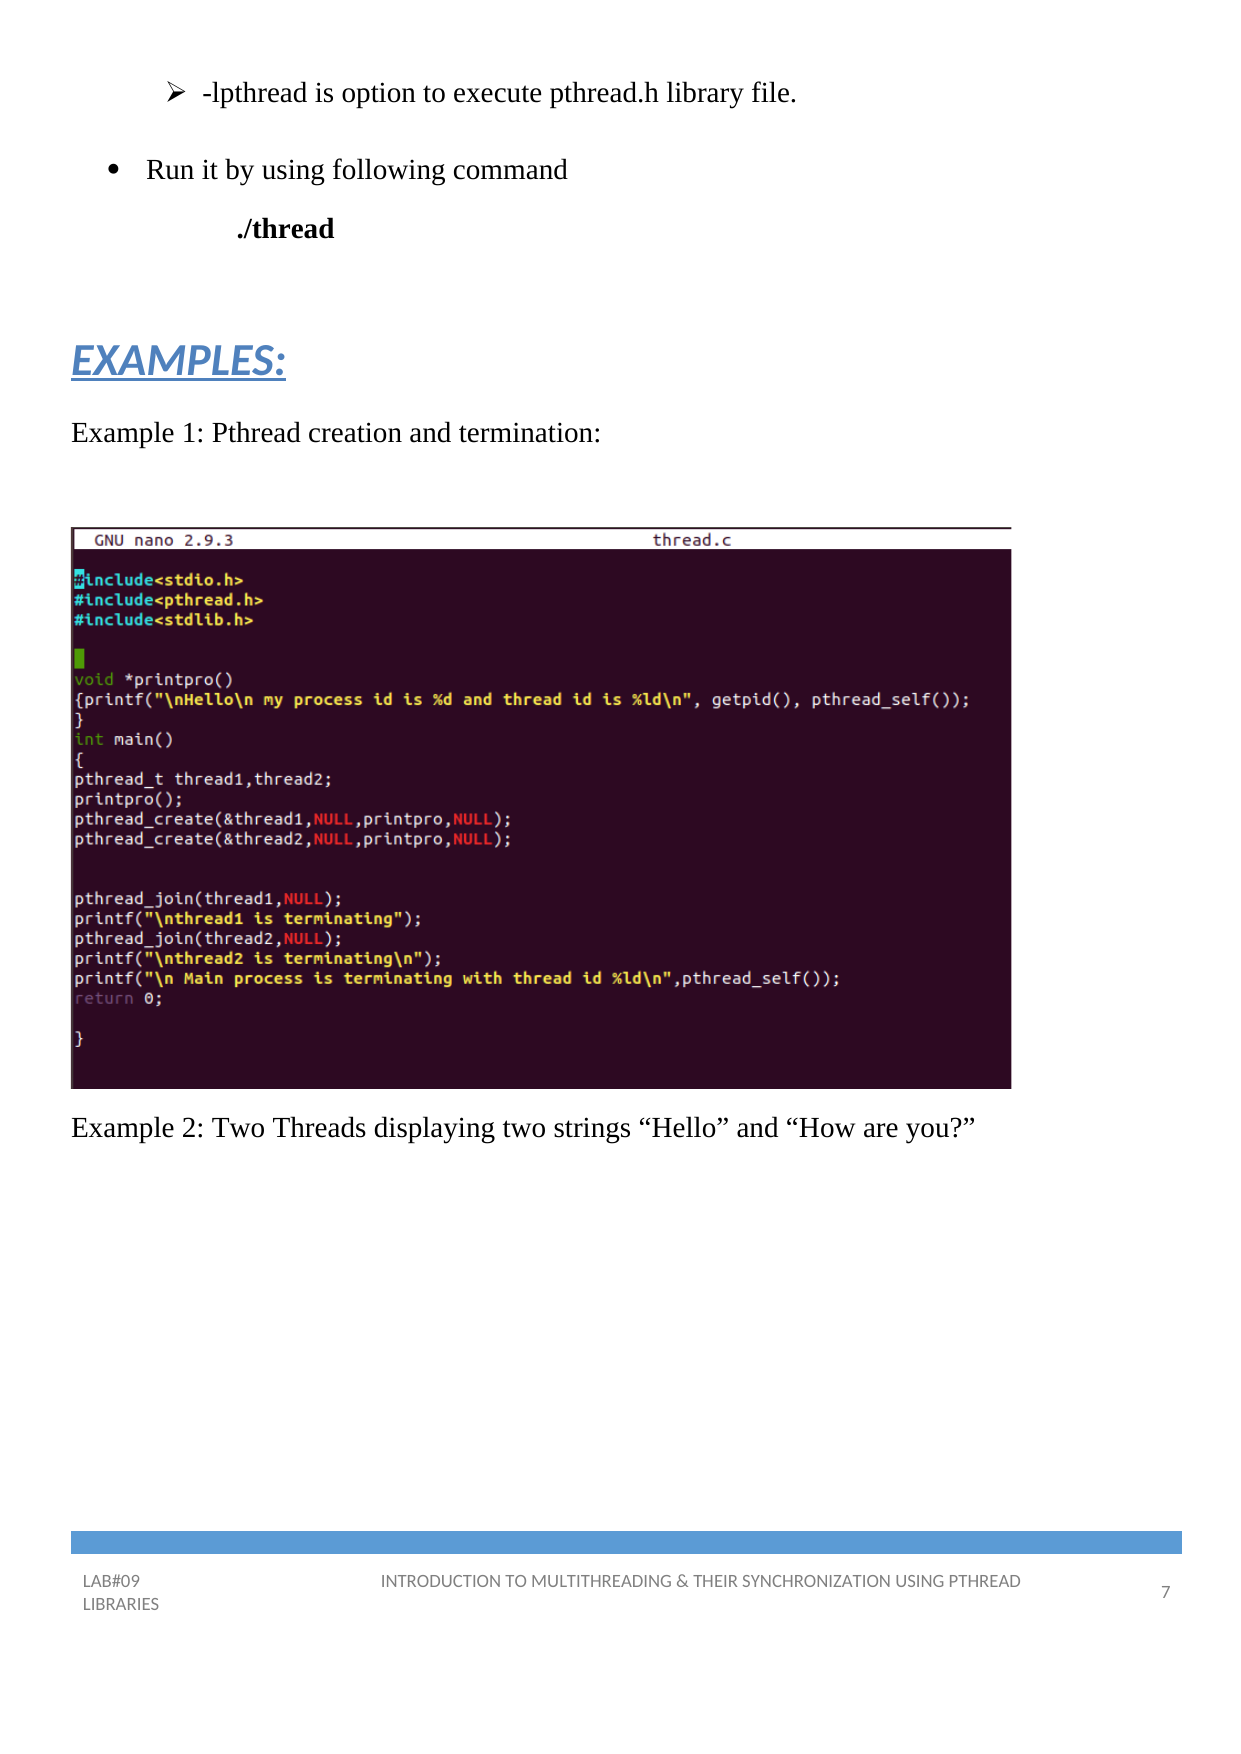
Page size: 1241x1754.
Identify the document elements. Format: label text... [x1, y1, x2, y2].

text Example 1: Pthread creation and termination: [71, 416, 1182, 449]
picture [70, 527, 1012, 1089]
text EXAMPLES: [71, 330, 1182, 386]
list -lpthread is option to execute pthread.h library file. [164, 75, 1182, 109]
text ./thread [71, 212, 1182, 245]
text Example 2: Two Threads displaying two strings “Hello” and “How are you?” [71, 1110, 1182, 1143]
list Run it by using following command [108, 152, 1182, 186]
